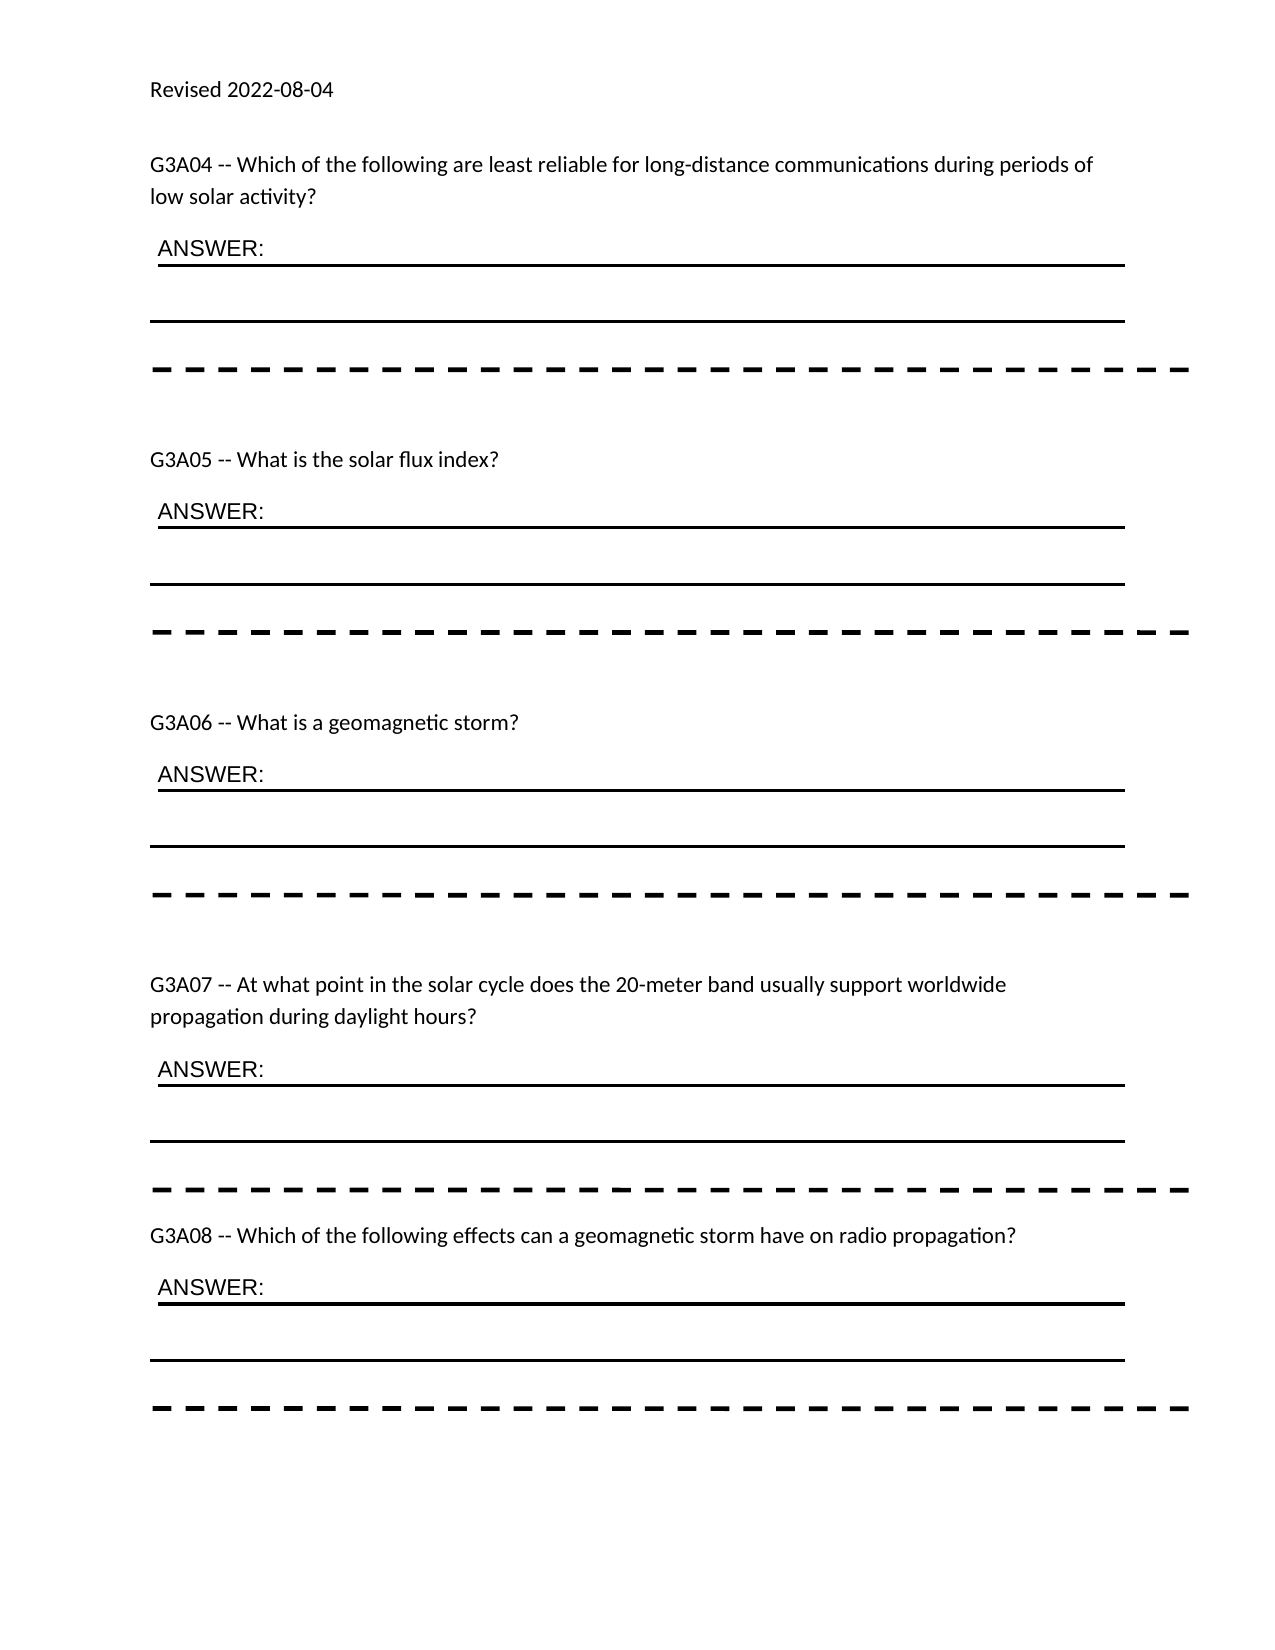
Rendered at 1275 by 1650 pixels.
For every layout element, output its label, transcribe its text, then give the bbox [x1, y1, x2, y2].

text G3A07 -- At what point in the solar cycle does the 20-meter band usually support worldwide propagation during daylight hours? [150, 970, 1125, 1031]
text ANSWER: [157, 761, 1125, 792]
text G3A04 -- Which of the following are least reliable for long-distance communications during periods of low solar activity? [150, 150, 1125, 210]
text G3A08 -- Which of the following effects can a geomagnetic storm have on radio propagation? [150, 1221, 1125, 1249]
text ANSWER: [157, 1056, 1125, 1087]
text ANSWER: [157, 498, 1125, 529]
text G3A06 -- What is a geomagnetic storm? [150, 708, 1125, 736]
text ANSWER: [157, 235, 1125, 267]
text G3A05 -- What is the solar flux index? [150, 445, 1125, 473]
text ANSWER: [157, 1274, 1125, 1306]
